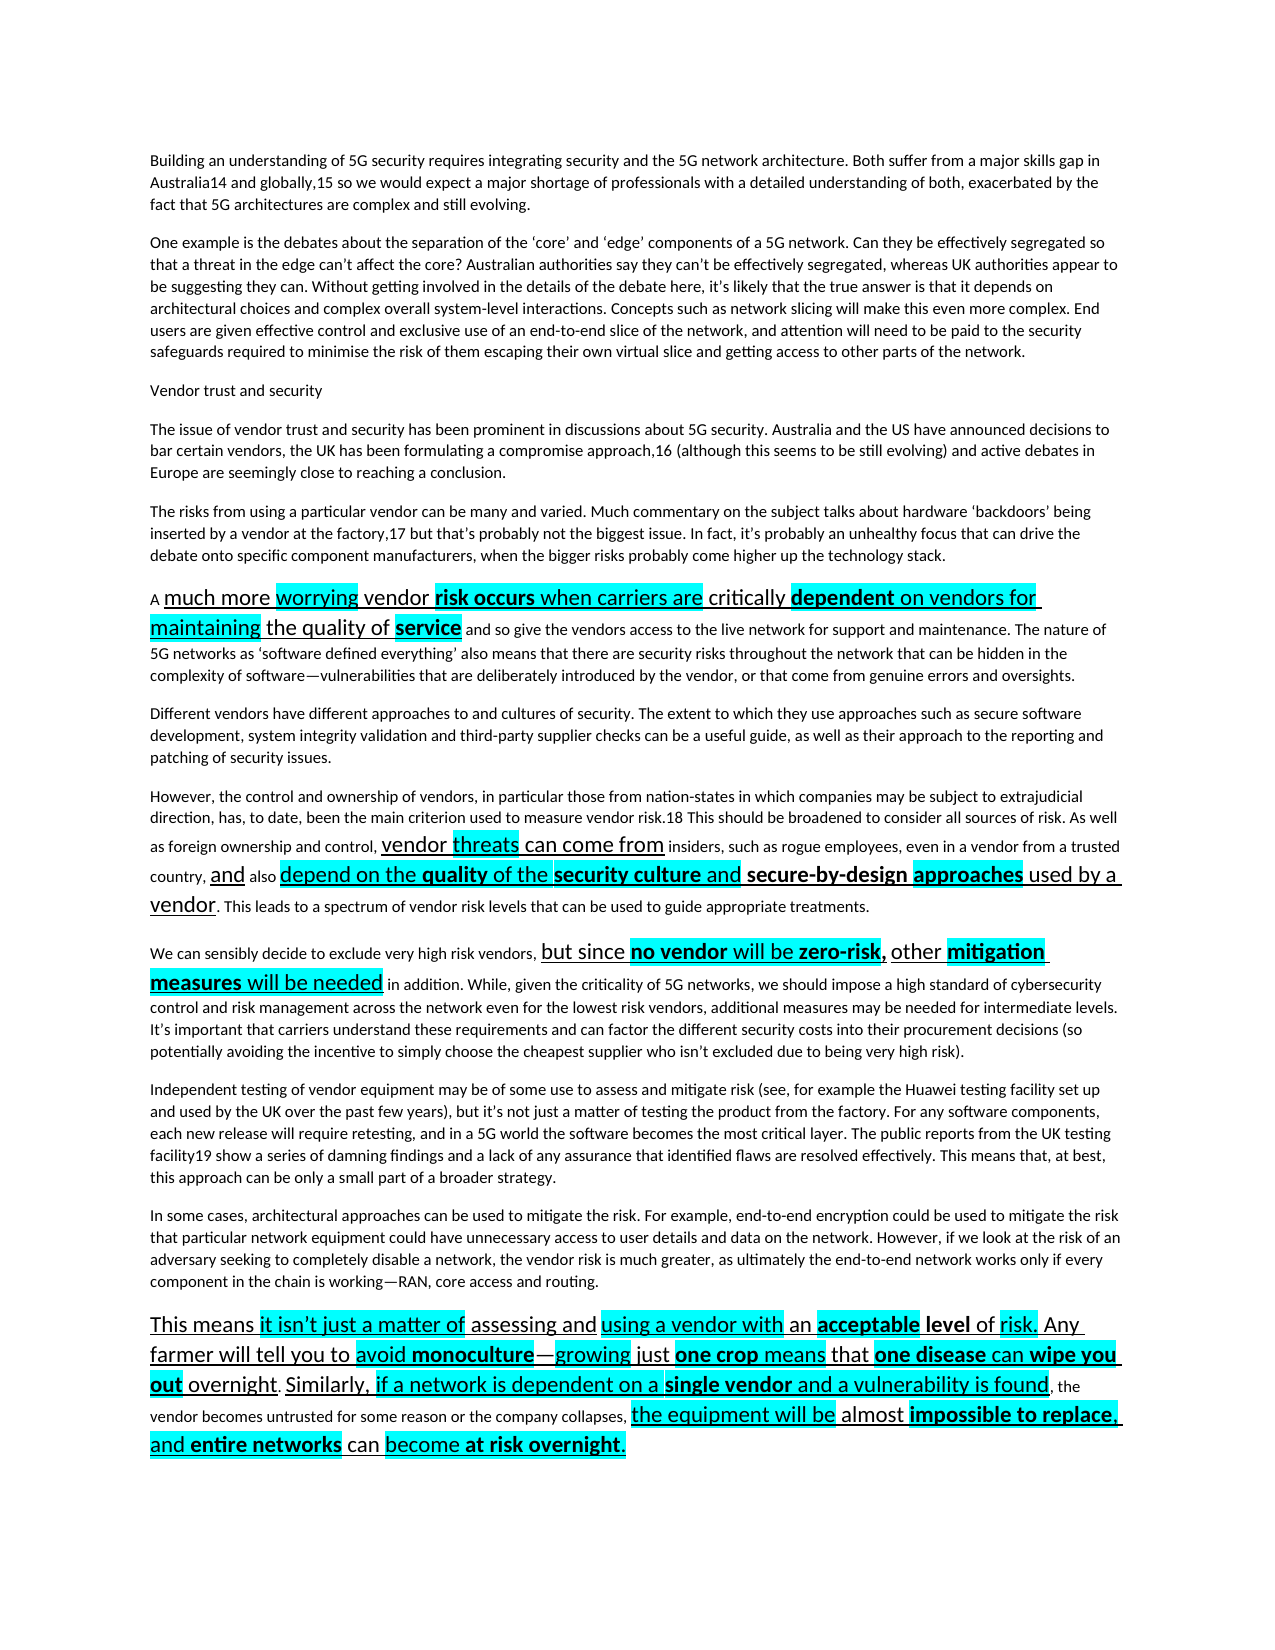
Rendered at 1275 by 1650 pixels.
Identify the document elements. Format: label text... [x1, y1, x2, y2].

text Independent testing of vendor equipment may be of some use to assess and mitigate risk (see, for example the Huawei testing facility set up and used by the UK over the past few years), but it’s not just a matter of testing the product from the factory. For any software components, each new release will require retesting, and in a 5G world the software becomes the most critical layer. The public reports from the UK testing facility19 show a series of damning findings and a lack of any assurance that identified flaws are resolved effectively. This means that, at best, this approach can be only a small part of a broader strategy. [150, 1079, 1125, 1187]
text The risks from using a particular vendor can be many and varied. Much commentary on the subject talks about hardware ‘backdoors’ being inserted by a vendor at the factory,17 but that’s probably not the biggest issue. In fact, it’s probably an unhealthy focus that can drive the debate onto specific component manufacturers, when the bigger risks probably come higher up the technology stack. [150, 501, 1125, 565]
text Building an understanding of 5G security requires integrating security and the 5G network architecture. Both suffer from a major skills gap in Australia14 and globally,15 so we would expect a major shortage of professionals with a detailed understanding of both, exacerbated by the fact that 5G architectures are complex and still evolving. [150, 150, 1125, 214]
text In some cases, architectural approaches can be used to mitigate the risk. For example, end-to-end encryption could be used to mitigate the risk that particular network equipment could have unnecessary access to user details and data on the network. However, if we look at the risk of an adversary seeking to completely disable a network, the vendor risk is much greater, as ultimately the end-to-end network works only if every component in the chain is working—RAN, core access and routing. [150, 1206, 1125, 1292]
text The issue of vendor trust and security has been prominent in discussions about 5G security. Australia and the US have announced decisions to bar certain vendors, the UK has been formulating a compromise approach,16 (although this seems to be still evolving) and active debates in Europe are seemingly close to reaching a conclusion. [150, 419, 1125, 483]
text This means it isn’t just a matter of assessing and using a vendor with an acceptable level of risk. Any farmer will tell you to avoid monoculture—growing just one crop means that one disease can wipe you out overnight. Similarly, if a network is dependent on a single vendor and a vulnerability is found, the vendor becomes untrusted for some reason or the company collapses, the equipment will be almost impossible to replace, and entire networks can become at risk overnight. [150, 1310, 1125, 1459]
text However, the control and ownership of vendors, in particular those from nation-states in which companies may be subject to extrajudicial direction, has, to date, been the main criterion used to measure vendor risk.18 This should be broadened to consider all sources of risk. As well as foreign ownership and control, vendor threats can come from insiders, such as rogue employees, even in a vendor from a trusted country, and also depend on the quality of the security culture and secure-by-design approaches used by a vendor. This leads to a spectrum of vendor risk levels that can be used to guide appropriate treatments. [150, 786, 1125, 919]
text Vendor trust and security [150, 380, 1125, 401]
text Different vendors have different approaches to and cultures of security. The extent to which they use approaches such as secure software development, system integrity validation and third-party supplier checks can be a useful guide, as well as their approach to the reporting and patching of security issues. [150, 703, 1125, 768]
text One example is the debates about the separation of the ‘core’ and ‘edge’ components of a 5G network. Can they be effectively segregated so that a threat in the edge can’t affect the core? Australian authorities say they can’t be effectively segregated, whereas UK authorities appear to be suggesting they can. Without getting involved in the details of the debate here, it’s likely that the true answer is that it depends on architectural choices and complex overall system-level interactions. Concepts such as network slicing will make this even more complex. End users are given effective control and exclusive use of an end-to-end slice of the network, and attention will need to be paid to the security safeguards required to minimise the risk of them escaping their own virtual slice and getting access to other parts of the network. [150, 232, 1125, 362]
text A much more worrying vendor risk occurs when carriers are critically dependent on vendors for maintaining the quality of service and so give the vendors access to the live network for support and maintenance. The nature of 5G networks as ‘software defined everything’ also means that there are security risks throughout the network that can be hidden in the complexity of software—vulnerabilities that are deliberately introduced by the vendor, or that come from genuine errors and oversights. [150, 583, 1125, 685]
text We can sensibly decide to exclude very high risk vendors, but since no vendor will be zero-risk, other mitigation measures will be needed in addition. While, given the criticality of 5G networks, we should impose a high standard of cybersecurity control and risk management across the network even for the lowest risk vendors, additional measures may be needed for intermediate levels. It’s important that carriers understand these requirements and can factor the different security costs into their procurement decisions (so potentially avoiding the incentive to simply choose the cheapest supplier who isn’t excluded due to being very high risk). [150, 937, 1125, 1061]
